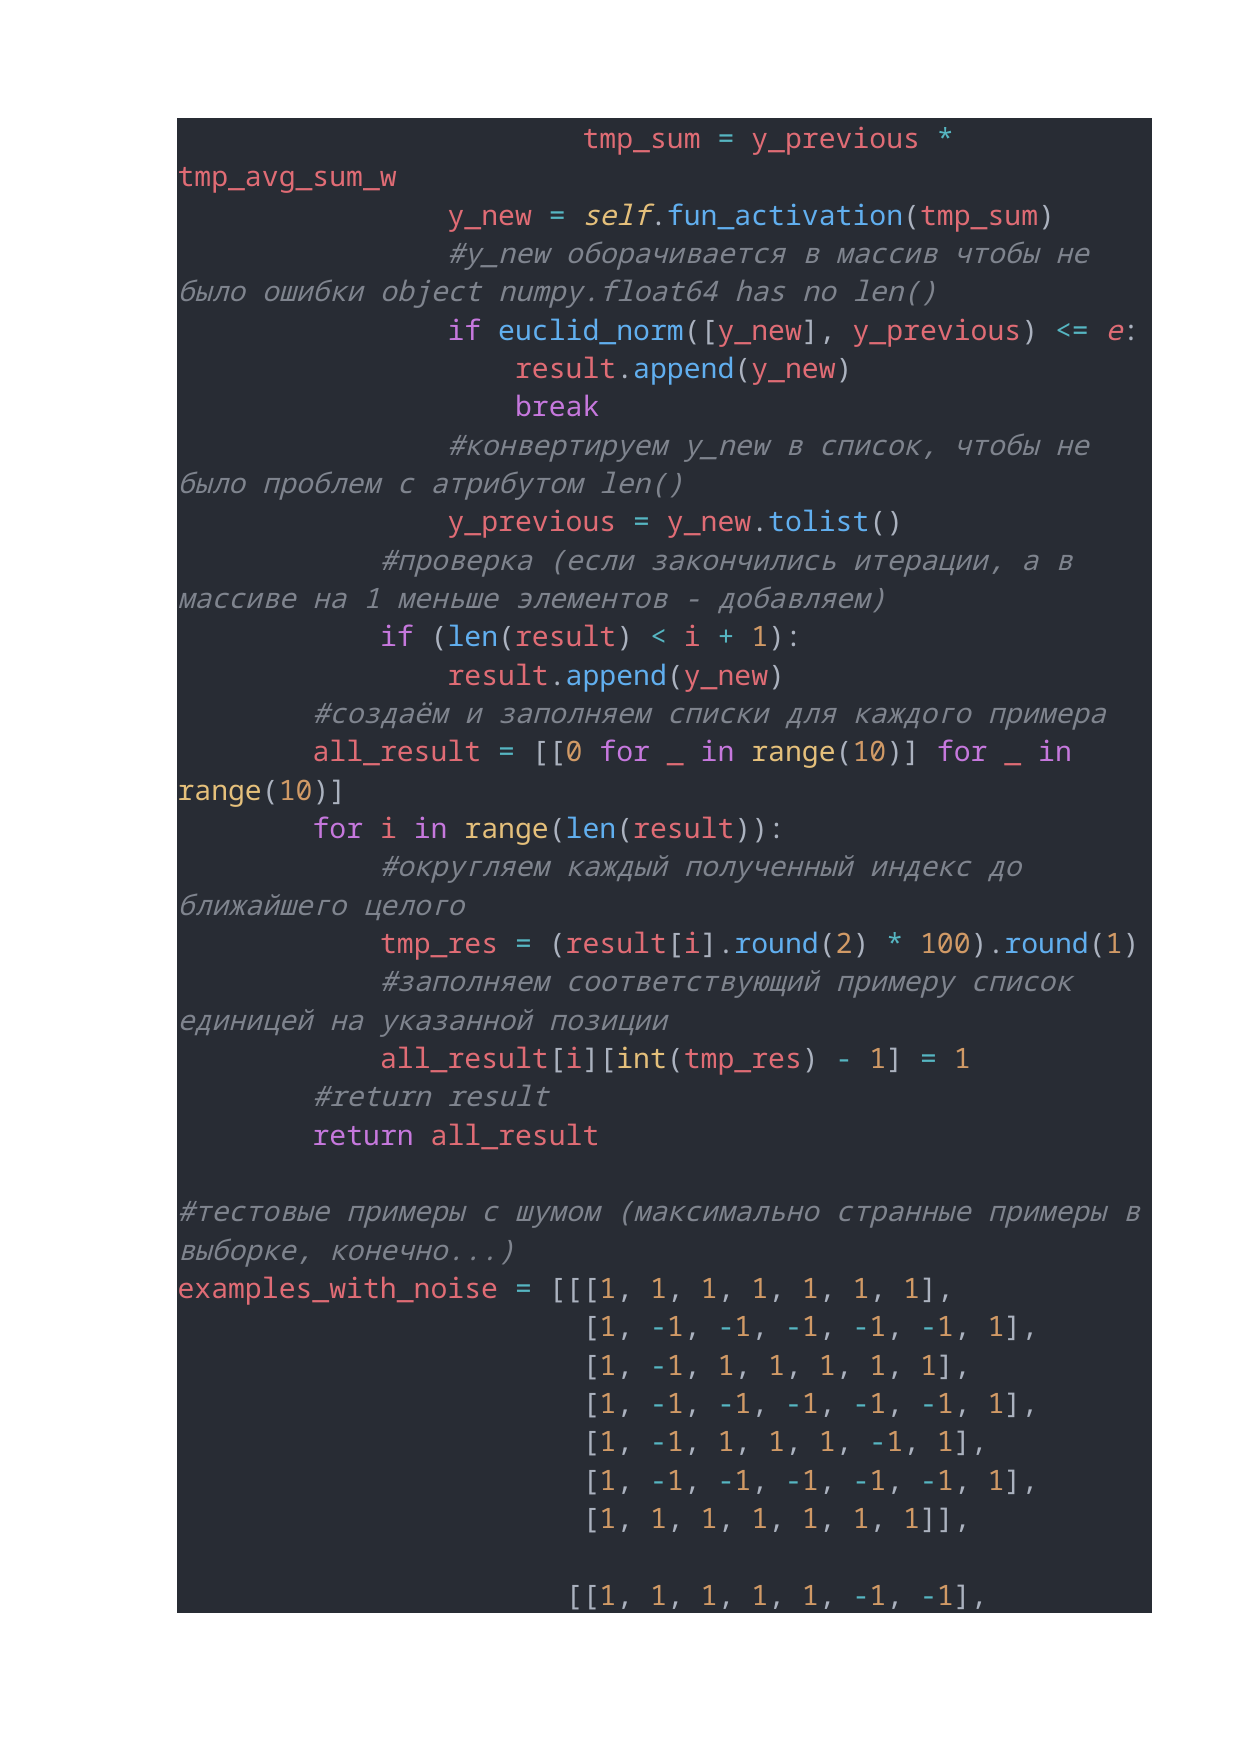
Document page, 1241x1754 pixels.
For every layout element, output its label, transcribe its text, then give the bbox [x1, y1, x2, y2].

text #заполняем соответствующий примеру список единицей на указанной позиции [177, 961, 1152, 1038]
text return all_result [177, 1115, 1152, 1153]
text #y_new оборачивается в массив чтобы не было ошибки object numpy.float64 has no len() [177, 233, 1152, 310]
text #конвертируем y_new в список, чтобы не было проблем с атрибутом len() [177, 425, 1152, 501]
text y_previous = y_new.tolist() [177, 501, 1152, 540]
text if (len(result) < i + 1): [177, 616, 1152, 655]
text [1, -1, -1, -1, -1, -1, 1], [177, 1460, 1152, 1498]
text for i in range(len(result)): [177, 808, 1152, 846]
text #тестовые примеры с шумом (максимально странные примеры в выборке, конечно...) [177, 1191, 1152, 1268]
text [1, -1, 1, 1, 1, -1, 1], [177, 1421, 1152, 1460]
text tmp_res = (result[i].round(2) * 100).round(1) [177, 923, 1152, 961]
text result.append(y_new) [177, 348, 1152, 386]
text if euclid_norm([y_new], y_previous) <= e: [177, 310, 1152, 348]
text y_new = self.fun_activation(tmp_sum) [177, 195, 1152, 233]
text [1, 1, 1, 1, 1, 1, 1]], [177, 1498, 1152, 1536]
text tmp_sum = y_previous * tmp_avg_sum_w [177, 118, 1152, 195]
text break [177, 386, 1152, 425]
text result.append(y_new) [177, 655, 1152, 693]
text [1, -1, -1, -1, -1, -1, 1], [177, 1383, 1152, 1421]
text all_result = [[0 for _ in range(10)] for _ in range(10)] [177, 731, 1152, 808]
text [[1, 1, 1, 1, 1, -1, -1], [177, 1575, 1152, 1613]
text [1, -1, -1, -1, -1, -1, 1], [177, 1306, 1152, 1345]
text #округляем каждый полученный индекс до ближайшего целого [177, 846, 1152, 923]
text examples_with_noise = [[[1, 1, 1, 1, 1, 1, 1], [177, 1268, 1152, 1306]
text #создаём и заполняем списки для каждого примера [177, 693, 1152, 731]
text [1, -1, 1, 1, 1, 1, 1], [177, 1345, 1152, 1383]
text #return result [177, 1076, 1152, 1115]
text all_result[i][int(tmp_res) - 1] = 1 [177, 1038, 1152, 1076]
text #проверка (если закончились итерации, а в массиве на 1 меньше элементов - добавляем) [177, 540, 1152, 616]
